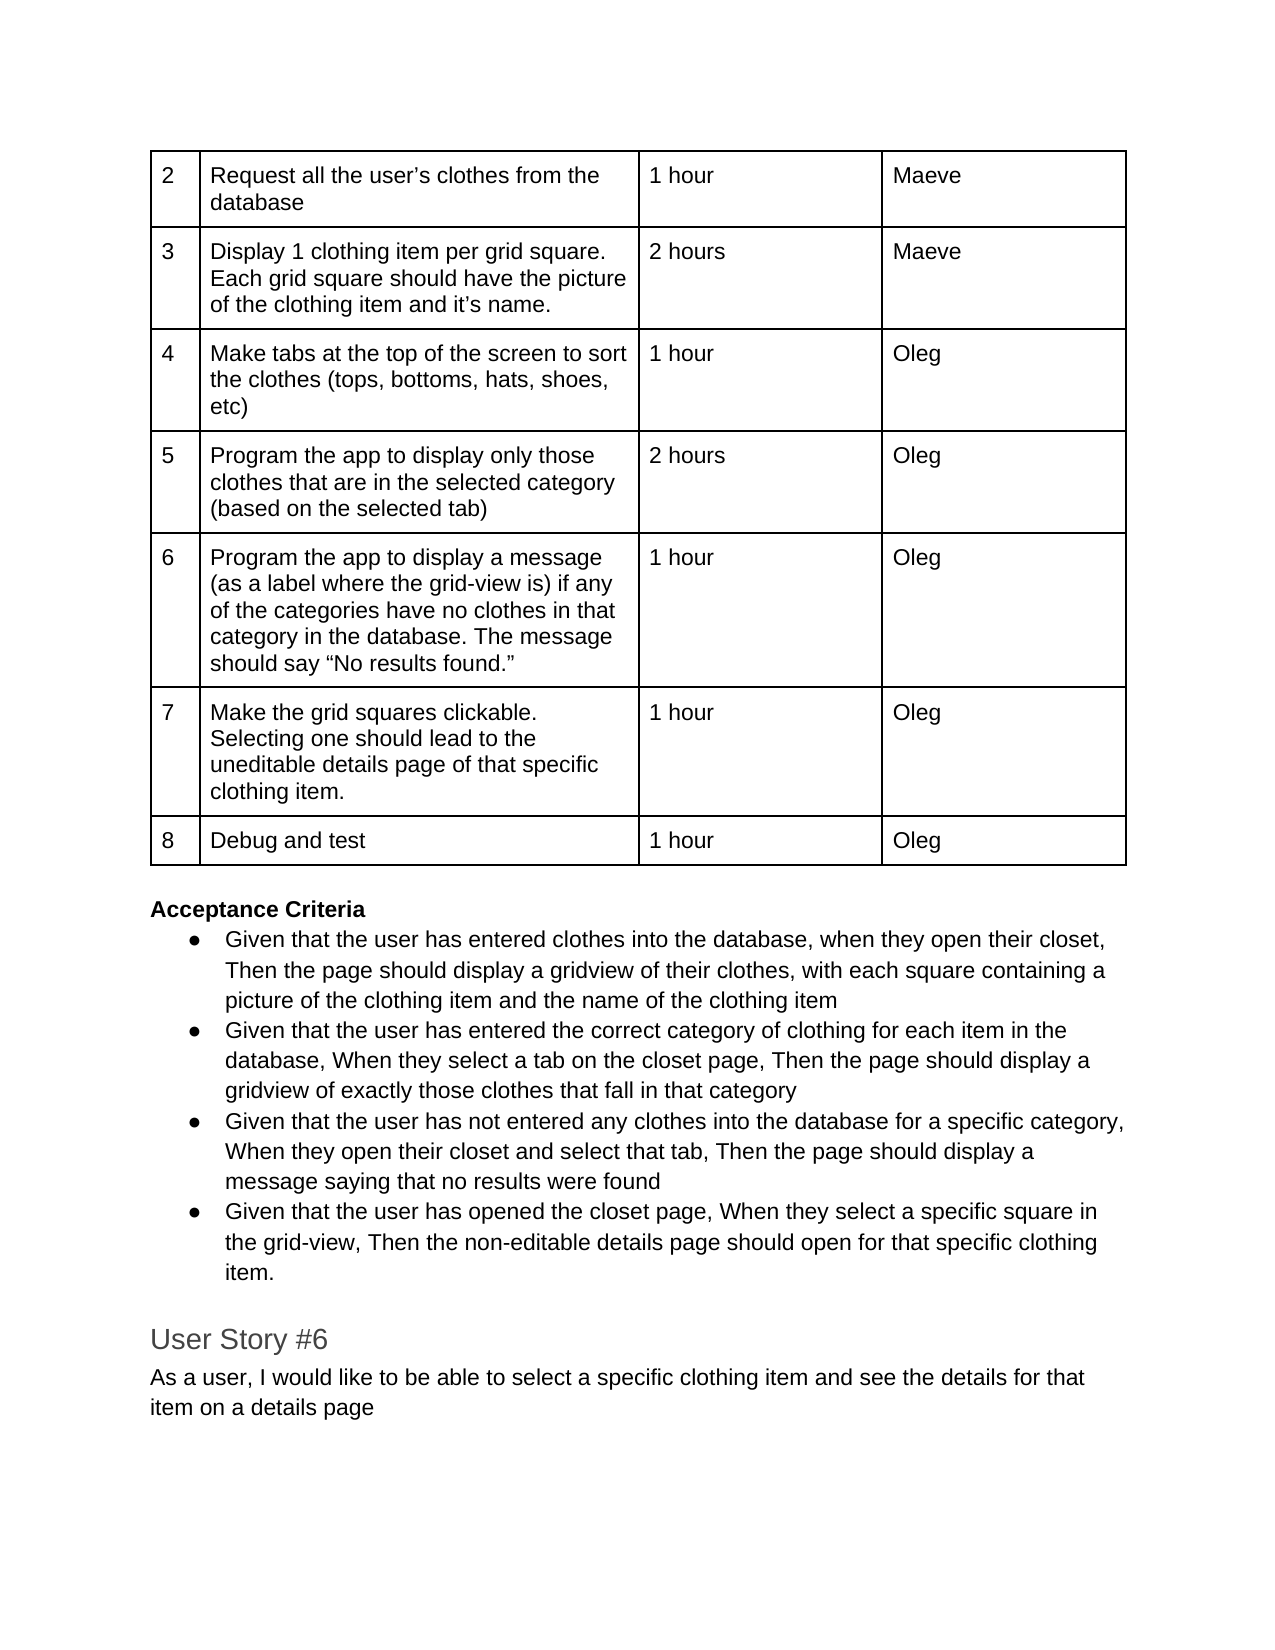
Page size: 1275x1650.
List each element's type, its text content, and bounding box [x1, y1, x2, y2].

list Given that the user has not entered any clothes into the database for a specific category, When they open their closet and select that tab, Then the page should display a message saying that no results were found [187, 1108, 1125, 1194]
table_cell 4 [152, 330, 199, 429]
table_cell 5 [152, 432, 199, 532]
table_cell 1 hour [640, 817, 881, 864]
table_cell Maeve [883, 152, 1125, 226]
table_cell 1 hour [640, 534, 881, 686]
table_cell 8 [152, 817, 199, 864]
table_cell Oleg [883, 817, 1125, 864]
table_cell 1 hour [640, 688, 881, 814]
table_cell 3 [152, 228, 199, 328]
table_cell Request all the user’s clothes from the database [201, 152, 638, 226]
list Given that the user has entered clothes into the database, when they open their closet, Then the page should display a gridview of their clothes, with each square containing a picture of the clothing item and the name of the clothing item [187, 926, 1125, 1013]
text As a user, I would like to be able to select a specific clothing item and see the details for that item on a details page [150, 1364, 1125, 1421]
table_cell Program the app to display a message (as a label where the grid-view is) if any of the categories have no clothes in that category in the database. The message should say “No results found.” [201, 534, 638, 686]
table_cell Oleg [883, 330, 1125, 429]
table_cell 7 [152, 688, 199, 814]
table_cell 2 hours [640, 432, 881, 532]
table_cell Display 1 clothing item per grid square. Each grid square should have the picture of the clothing item and it’s name. [201, 228, 638, 328]
subtitle User Story #6 [150, 1322, 1125, 1356]
table_cell Debug and test [201, 817, 638, 864]
table_cell Make the grid squares clickable. Selecting one should lead to the uneditable details page of that specific clothing item. [201, 688, 638, 814]
table_cell Make tabs at the top of the screen to sort the clothes (tops, bottoms, hats, shoes, etc) [201, 330, 638, 429]
table_cell 1 hour [640, 330, 881, 429]
table_cell Oleg [883, 534, 1125, 686]
table_cell 1 hour [640, 152, 881, 226]
table_cell 2 [152, 152, 199, 226]
table_cell Oleg [883, 432, 1125, 532]
table_cell Program the app to display only those clothes that are in the selected category (based on the selected tab) [201, 432, 638, 532]
list Given that the user has opened the closet page, When they select a specific square in the grid-view, Then the non-editable details page should open for that specific clothing item. [187, 1198, 1125, 1285]
table_cell 2 hours [640, 228, 881, 328]
list Given that the user has entered the correct category of clothing for each item in the database, When they select a tab on the closet page, Then the page should display a gridview of exactly those clothes that fall in that category [187, 1017, 1125, 1104]
text Acceptance Criteria [150, 896, 1125, 922]
table_cell Oleg [883, 688, 1125, 814]
table_cell 6 [152, 534, 199, 686]
table_cell Maeve [883, 228, 1125, 328]
